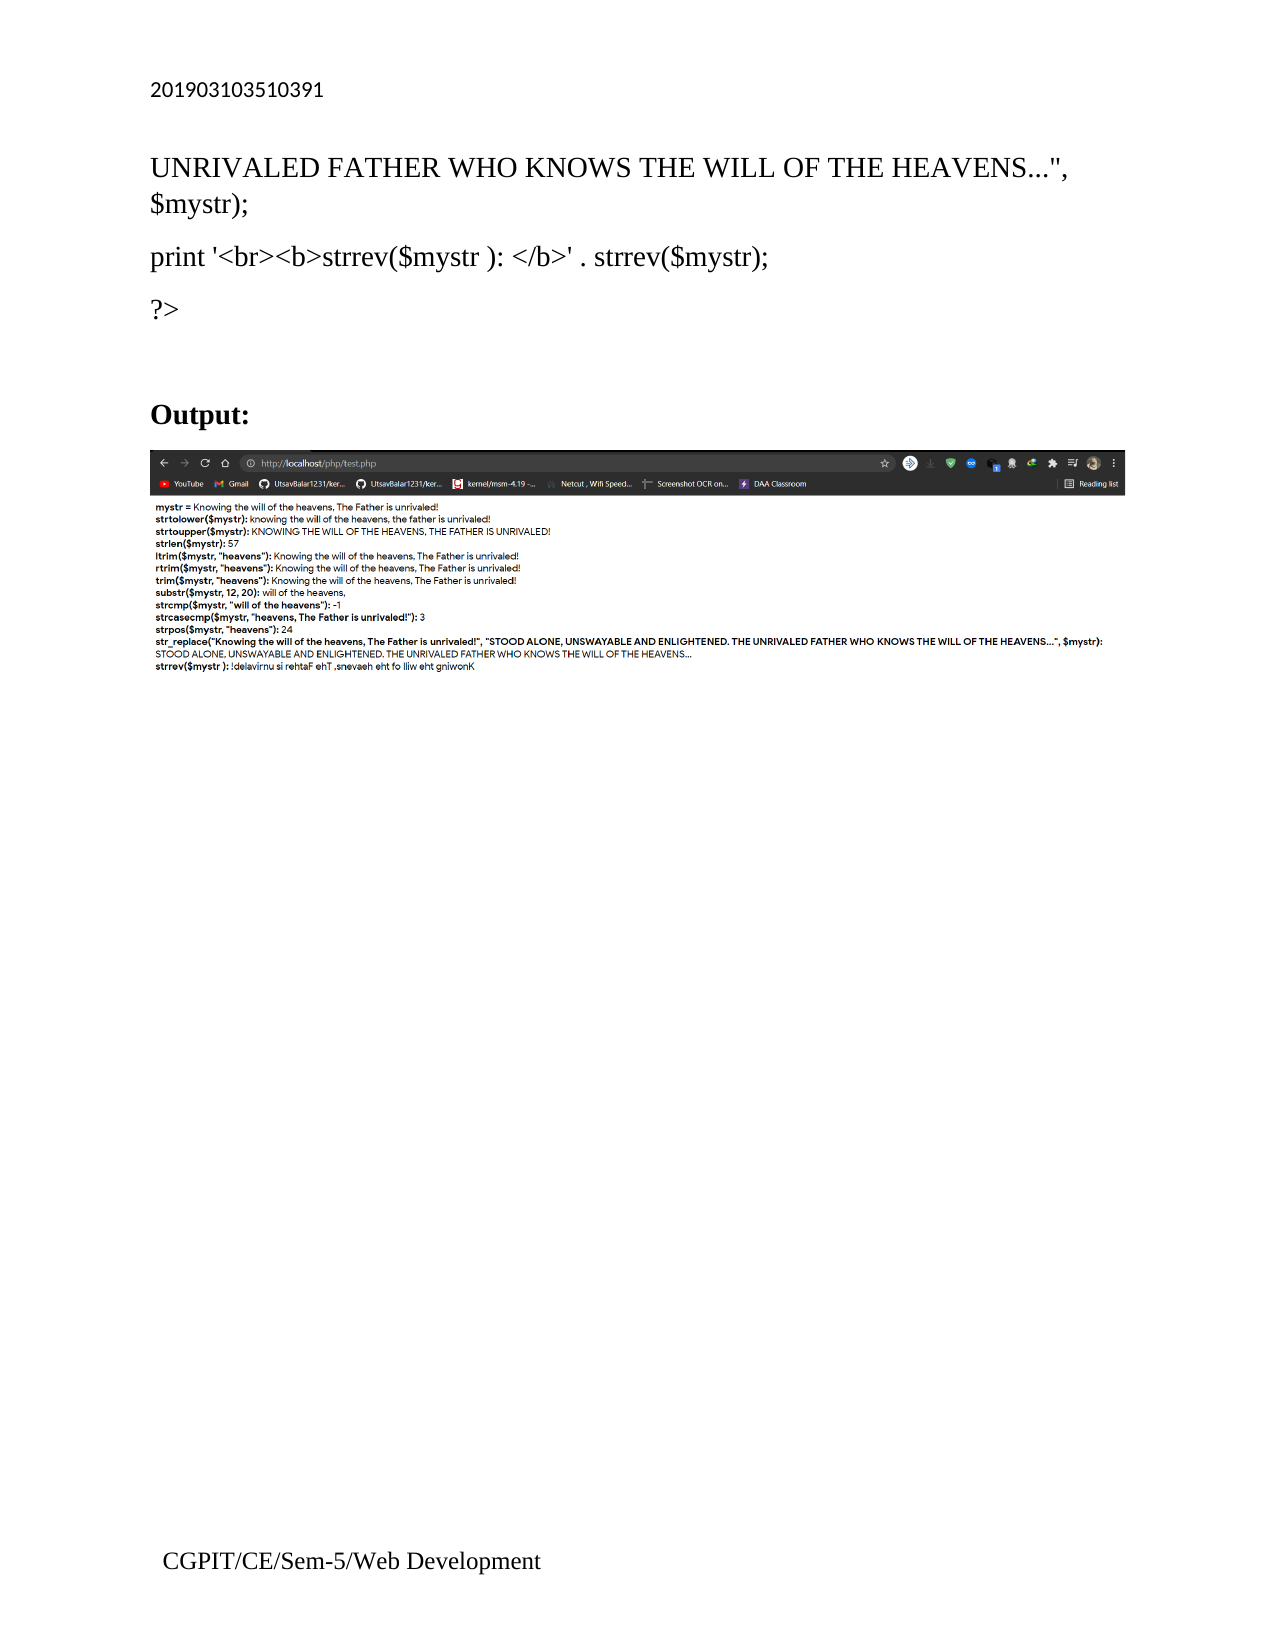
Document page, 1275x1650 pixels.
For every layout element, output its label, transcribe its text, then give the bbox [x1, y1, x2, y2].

text Output: [150, 397, 1125, 431]
text print '<br><b>strrev($mystr ): </b>' . strrev($mystr); [150, 239, 1125, 272]
text ?> [150, 292, 1125, 325]
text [150, 150, 1125, 220]
picture [150, 450, 1125, 694]
